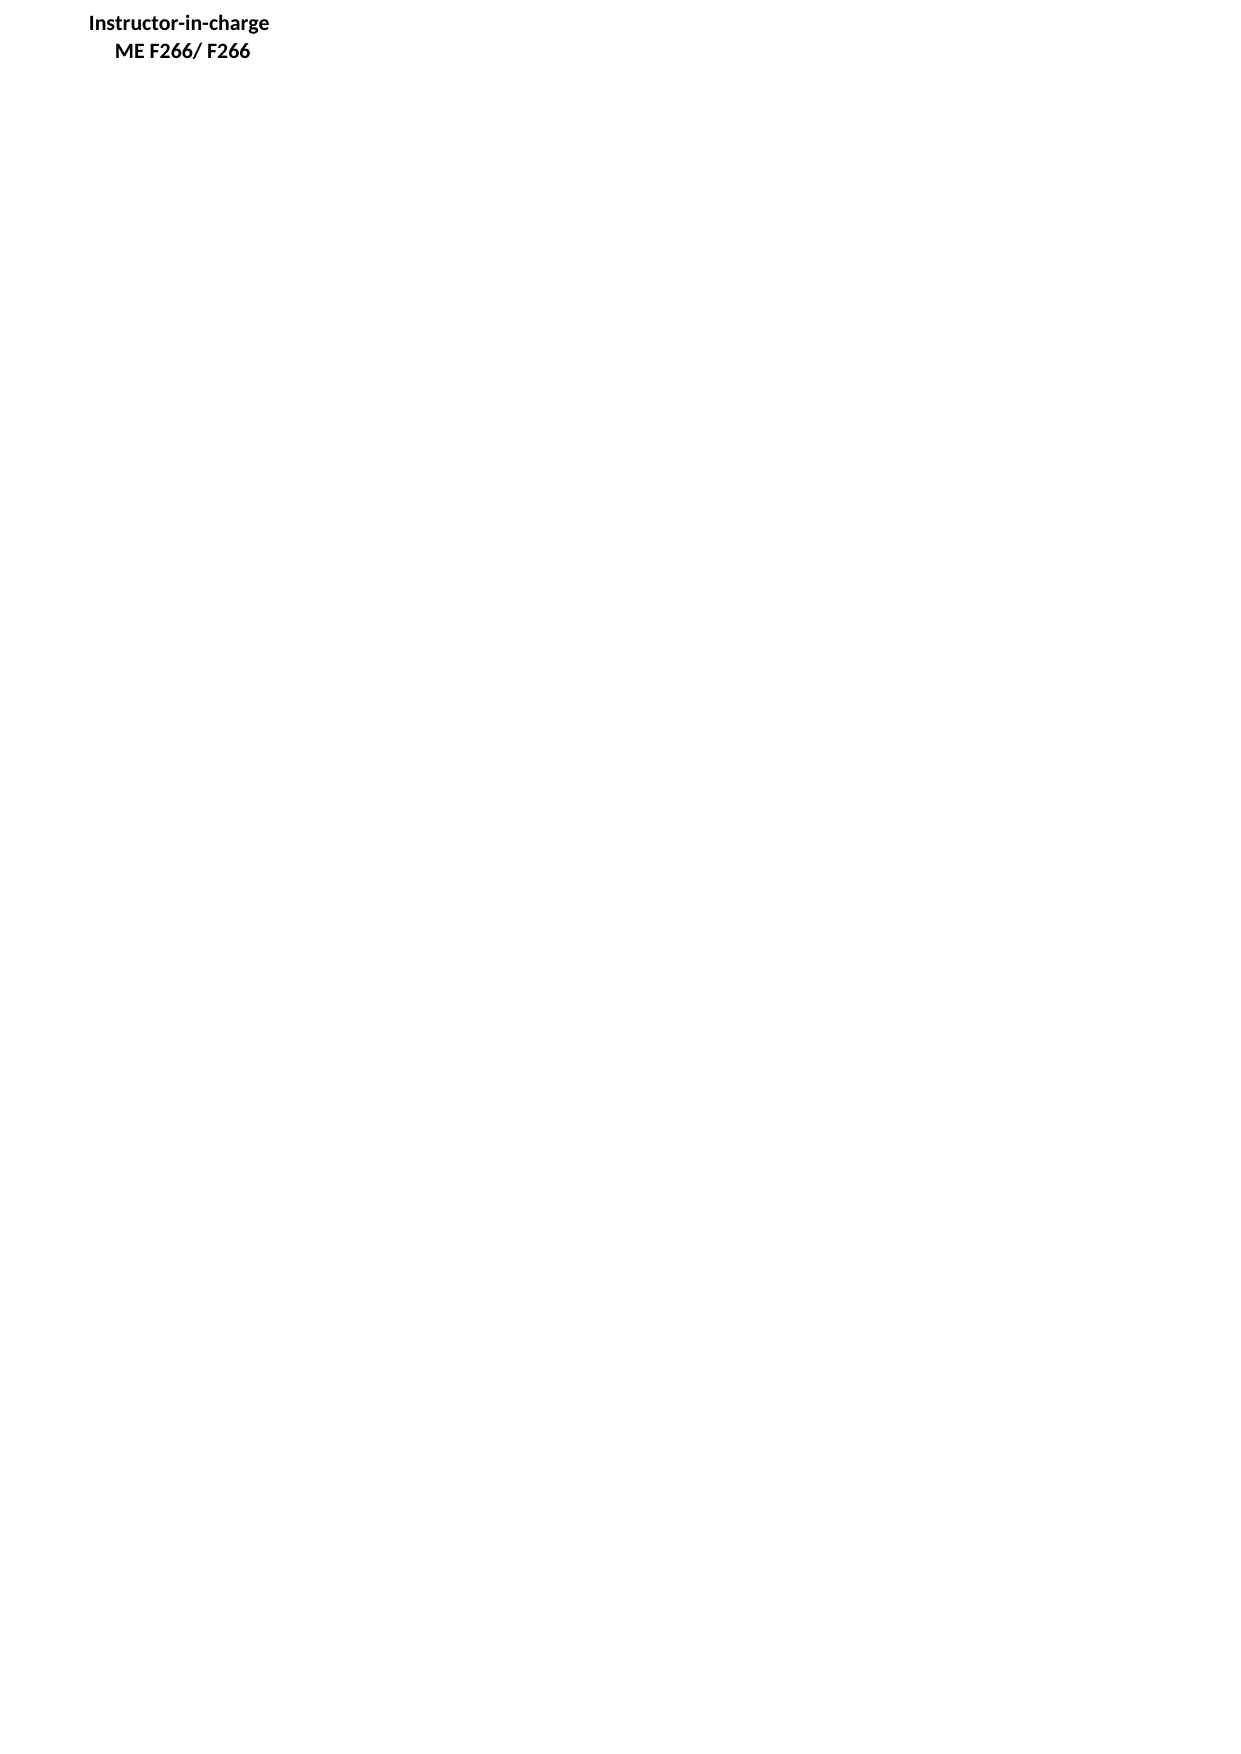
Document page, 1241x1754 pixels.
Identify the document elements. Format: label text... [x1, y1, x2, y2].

text Instructor-in-charge [89, 9, 1155, 36]
text ME F266/ F266 [95, 37, 1155, 64]
